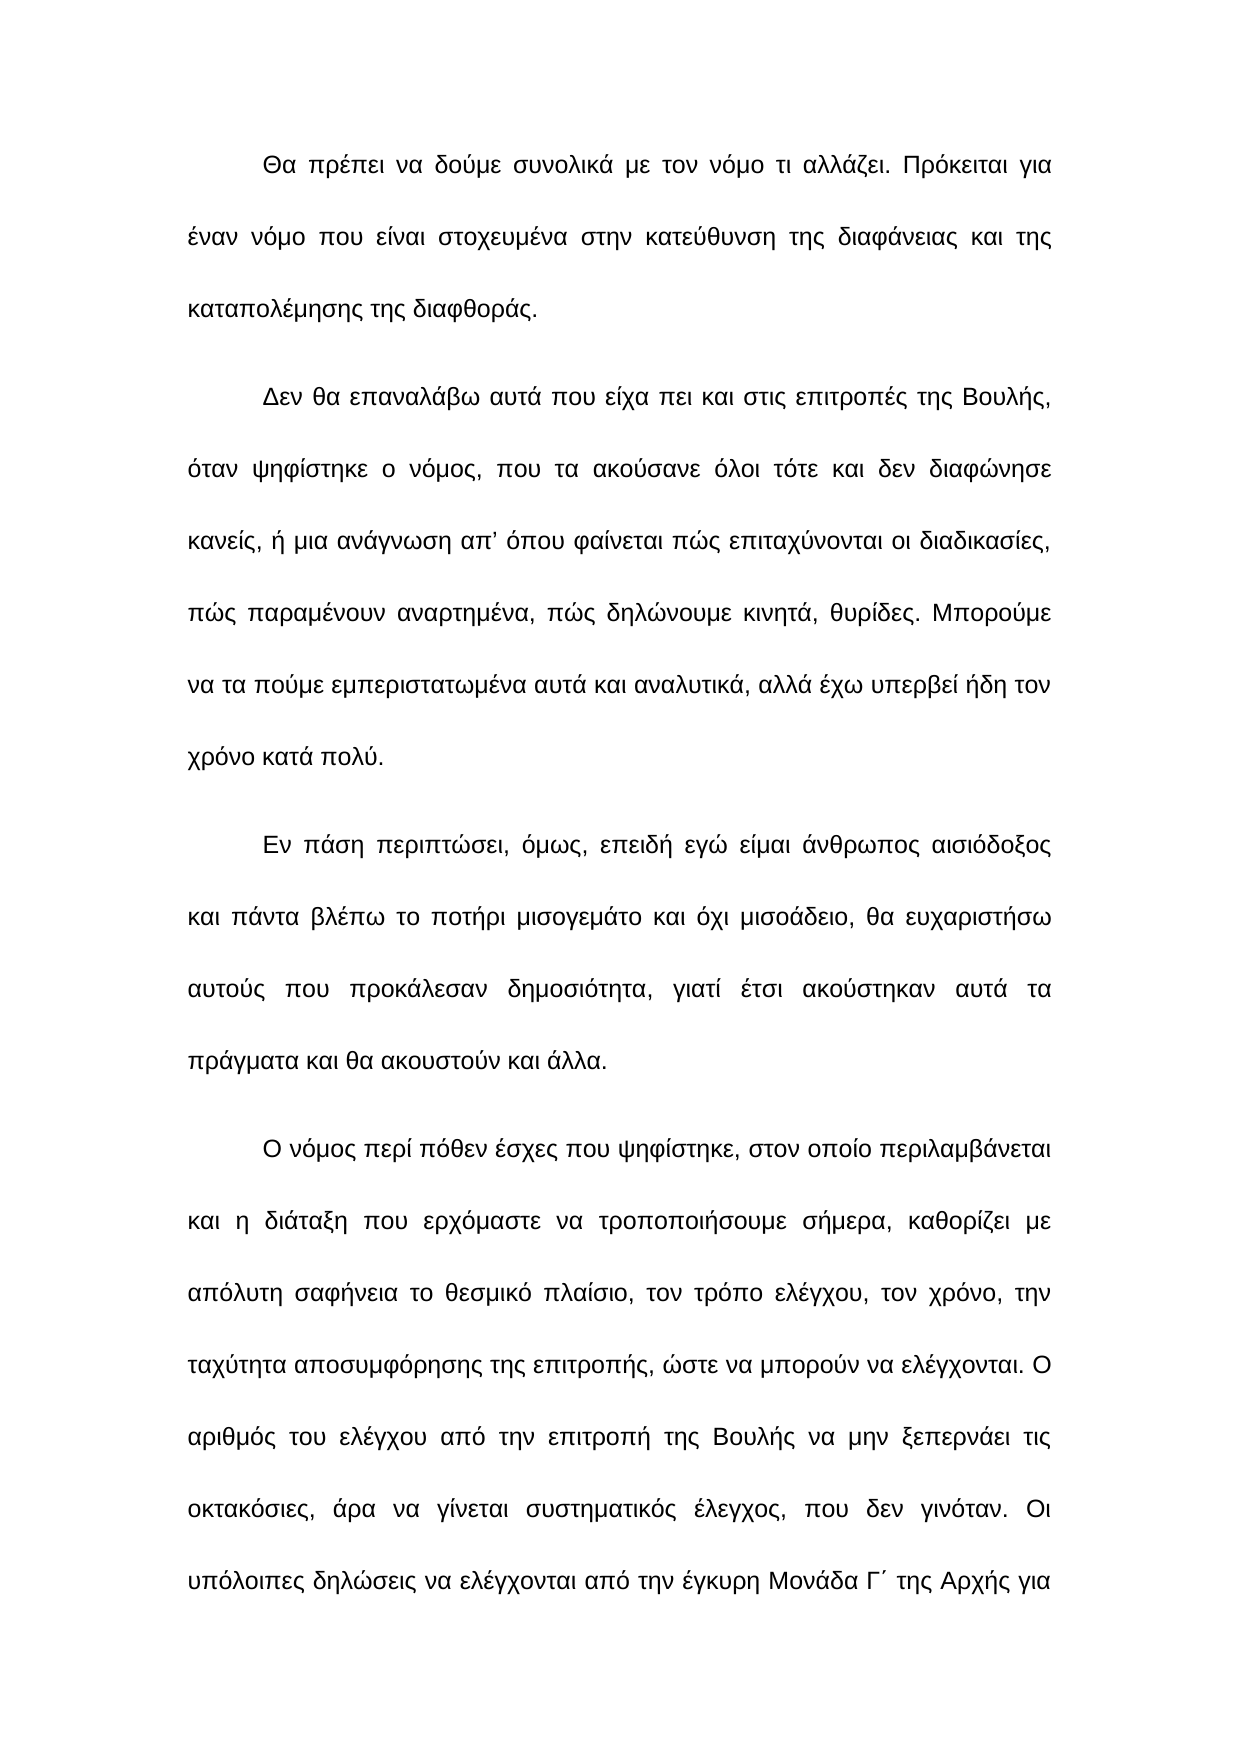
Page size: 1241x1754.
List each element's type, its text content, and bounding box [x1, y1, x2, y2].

text Εν πάση περιπτώσει, όμως, επειδή εγώ είμαι άνθρωπος αισιόδοξος και πάντα βλέπω το ποτήρι μισογεμάτο και όχι μισοάδειο, θα ευχαριστήσω αυτούς που προκάλεσαν δημοσιότητα, γιατί έτσι ακούστηκαν αυτά τα πράγματα και θα ακουστούν και άλλα. [187, 830, 1053, 1074]
text Δεν θα επαναλάβω αυτά που είχα πει και στις επιτροπές της Βουλής, όταν ψηφίστηκε ο νόμος, που τα ακούσανε όλοι τότε και δεν διαφώνησε κανείς, ή μια ανάγνωση απ’ όπου φαίνεται πώς επιταχύνονται οι διαδικασίες, πώς παραμένουν αναρτημένα, πώς δηλώνουμε κινητά, θυρίδες. Μπορούμε να τα πούμε εμπεριστατωμένα αυτά και αναλυτικά, αλλά έχω υπερβεί ήδη τον χρόνο κατά πολύ. [187, 382, 1053, 770]
text Θα πρέπει να δούμε συνολικά με τον νόμο τι αλλάζει. Πρόκειται για έναν νόμο που είναι στοχευμένα στην κατεύθυνση της διαφάνειας και της καταπολέμησης της διαφθοράς. [187, 150, 1053, 322]
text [187, 1134, 1053, 1594]
